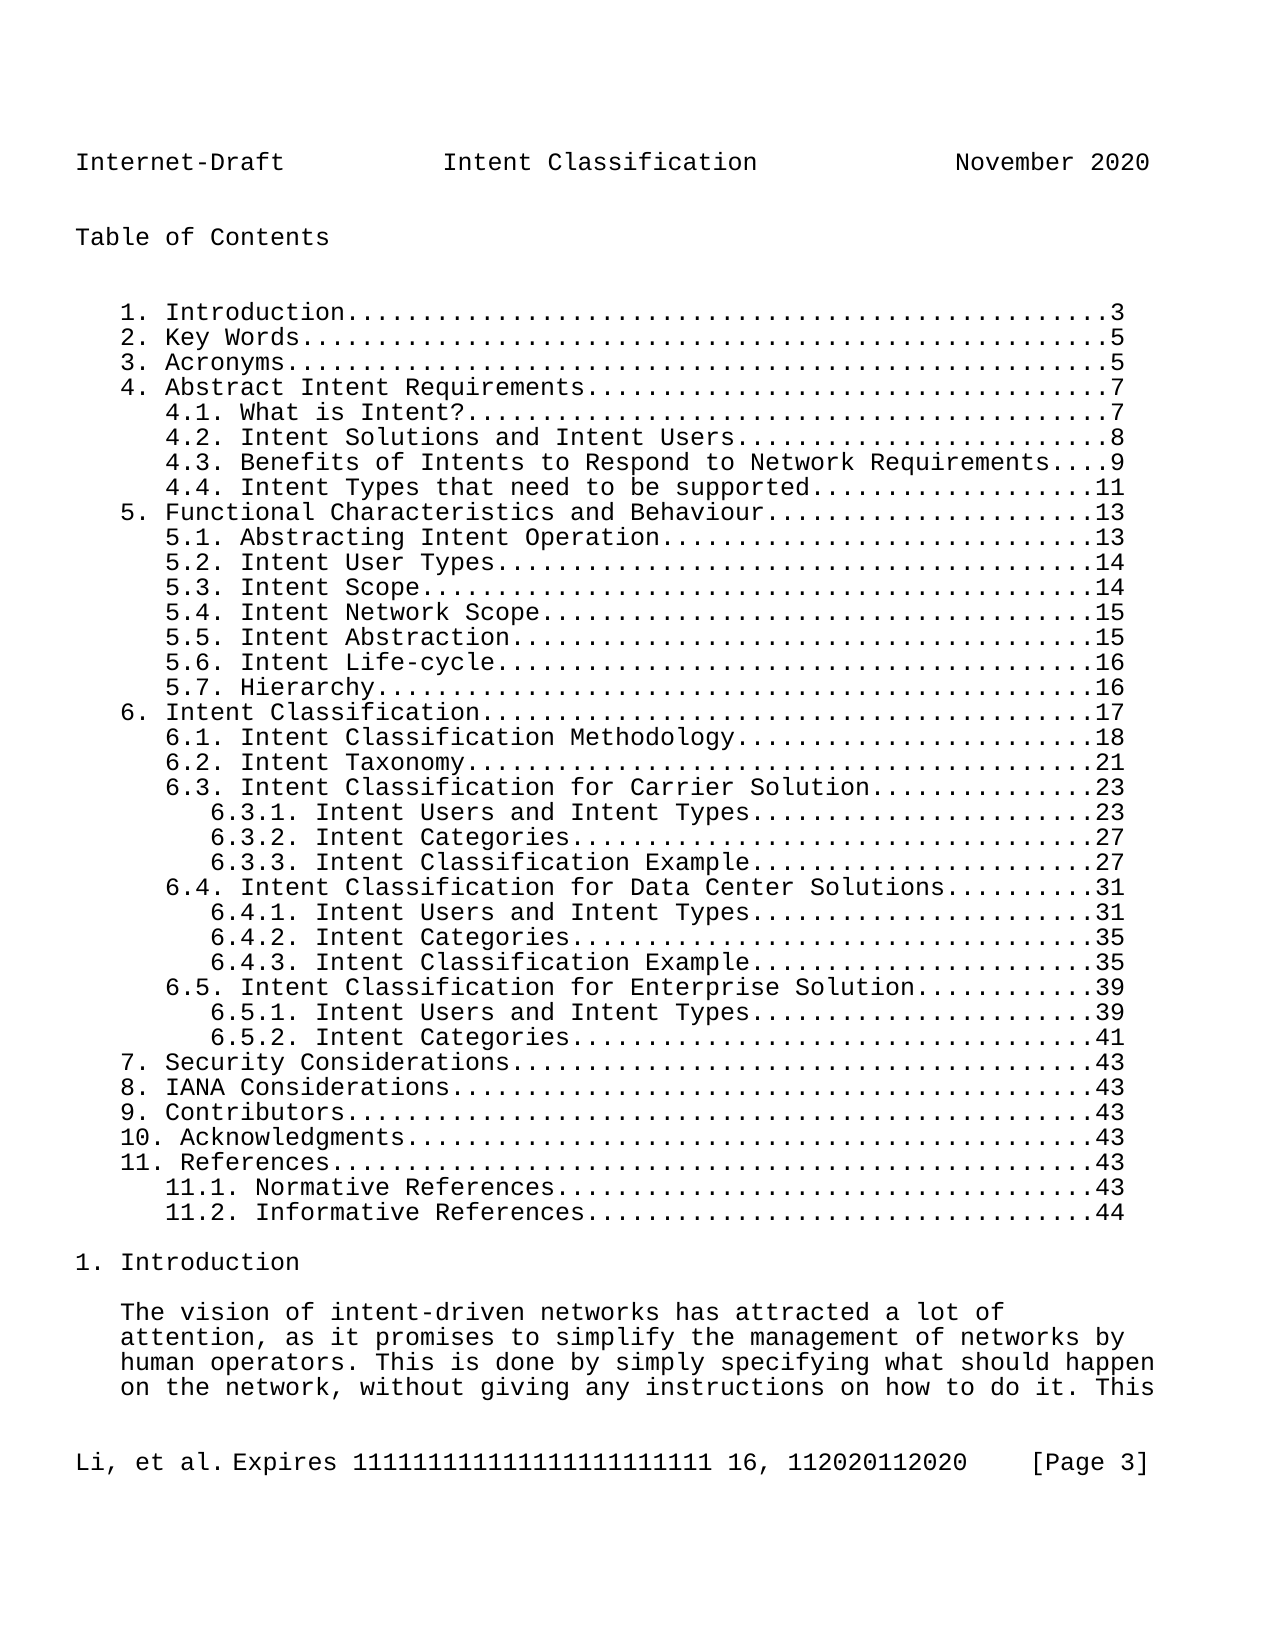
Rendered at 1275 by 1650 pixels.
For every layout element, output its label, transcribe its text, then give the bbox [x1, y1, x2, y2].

text 11.1. Normative References 43 [165, 1175, 1155, 1200]
text 6.4. Intent Classification for Data Center Solutions 31 [165, 875, 1155, 900]
text 8. IANA Considerations 43 [120, 1075, 1155, 1100]
text 5.5. Intent Abstraction 15 [165, 625, 1155, 650]
text 3. Acronyms 5 [120, 350, 1155, 375]
text 10. Acknowledgments 43 [120, 1125, 1155, 1150]
text 6.3.3. Intent Classification Example 27 [210, 850, 1155, 875]
text 6.4.3. Intent Classification Example 35 [210, 950, 1155, 975]
text 6.2. Intent Taxonomy 21 [165, 750, 1155, 775]
text 6. Intent Classification 17 [120, 700, 1155, 725]
text 5.7. Hierarchy 16 [165, 675, 1155, 700]
text 2. Key Words 5 [120, 325, 1155, 350]
text Table of Contents [75, 225, 1168, 250]
text 9. Contributors 43 [120, 1100, 1155, 1125]
text 6.1. Intent Classification Methodology 18 [165, 725, 1155, 750]
text 6.5. Intent Classification for Enterprise Solution 39 [165, 975, 1155, 1000]
text 6.3.1. Intent Users and Intent Types 23 [210, 800, 1155, 825]
text 1. Introduction 3 [120, 300, 1155, 325]
text 6.5.1. Intent Users and Intent Types 39 [210, 1000, 1155, 1025]
text 7. Security Considerations 43 [120, 1050, 1155, 1075]
text 4.4. Intent Types that need to be supported 11 [165, 475, 1155, 500]
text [120, 1300, 1168, 1400]
text 5.6. Intent Life-cycle 16 [165, 650, 1155, 675]
text 6.5.2. Intent Categories 41 [210, 1025, 1155, 1050]
text 11. References 43 [120, 1150, 1155, 1175]
text 6.4.2. Intent Categories 35 [210, 925, 1155, 950]
subtitle Introduction [75, 1250, 1168, 1275]
text 4.1. What is Intent? 7 [165, 400, 1155, 425]
text 4.3. Benefits of Intents to Respond to Network Requirements 9 [165, 450, 1155, 475]
text 5.1. Abstracting Intent Operation 13 [165, 525, 1155, 550]
text 5.3. Intent Scope 14 [165, 575, 1155, 600]
text 6.4.1. Intent Users and Intent Types 31 [210, 900, 1155, 925]
text 5. Functional Characteristics and Behaviour 13 [120, 500, 1155, 525]
text 4. Abstract Intent Requirements 7 [120, 375, 1155, 400]
text 5.2. Intent User Types 14 [165, 550, 1155, 575]
text 5.4. Intent Network Scope 15 [165, 600, 1155, 625]
text 6.3.2. Intent Categories 27 [210, 825, 1155, 850]
text 11.2. Informative References 44 [165, 1200, 1155, 1225]
text 4.2. Intent Solutions and Intent Users 8 [165, 425, 1155, 450]
text 6.3. Intent Classification for Carrier Solution 23 [165, 775, 1155, 800]
